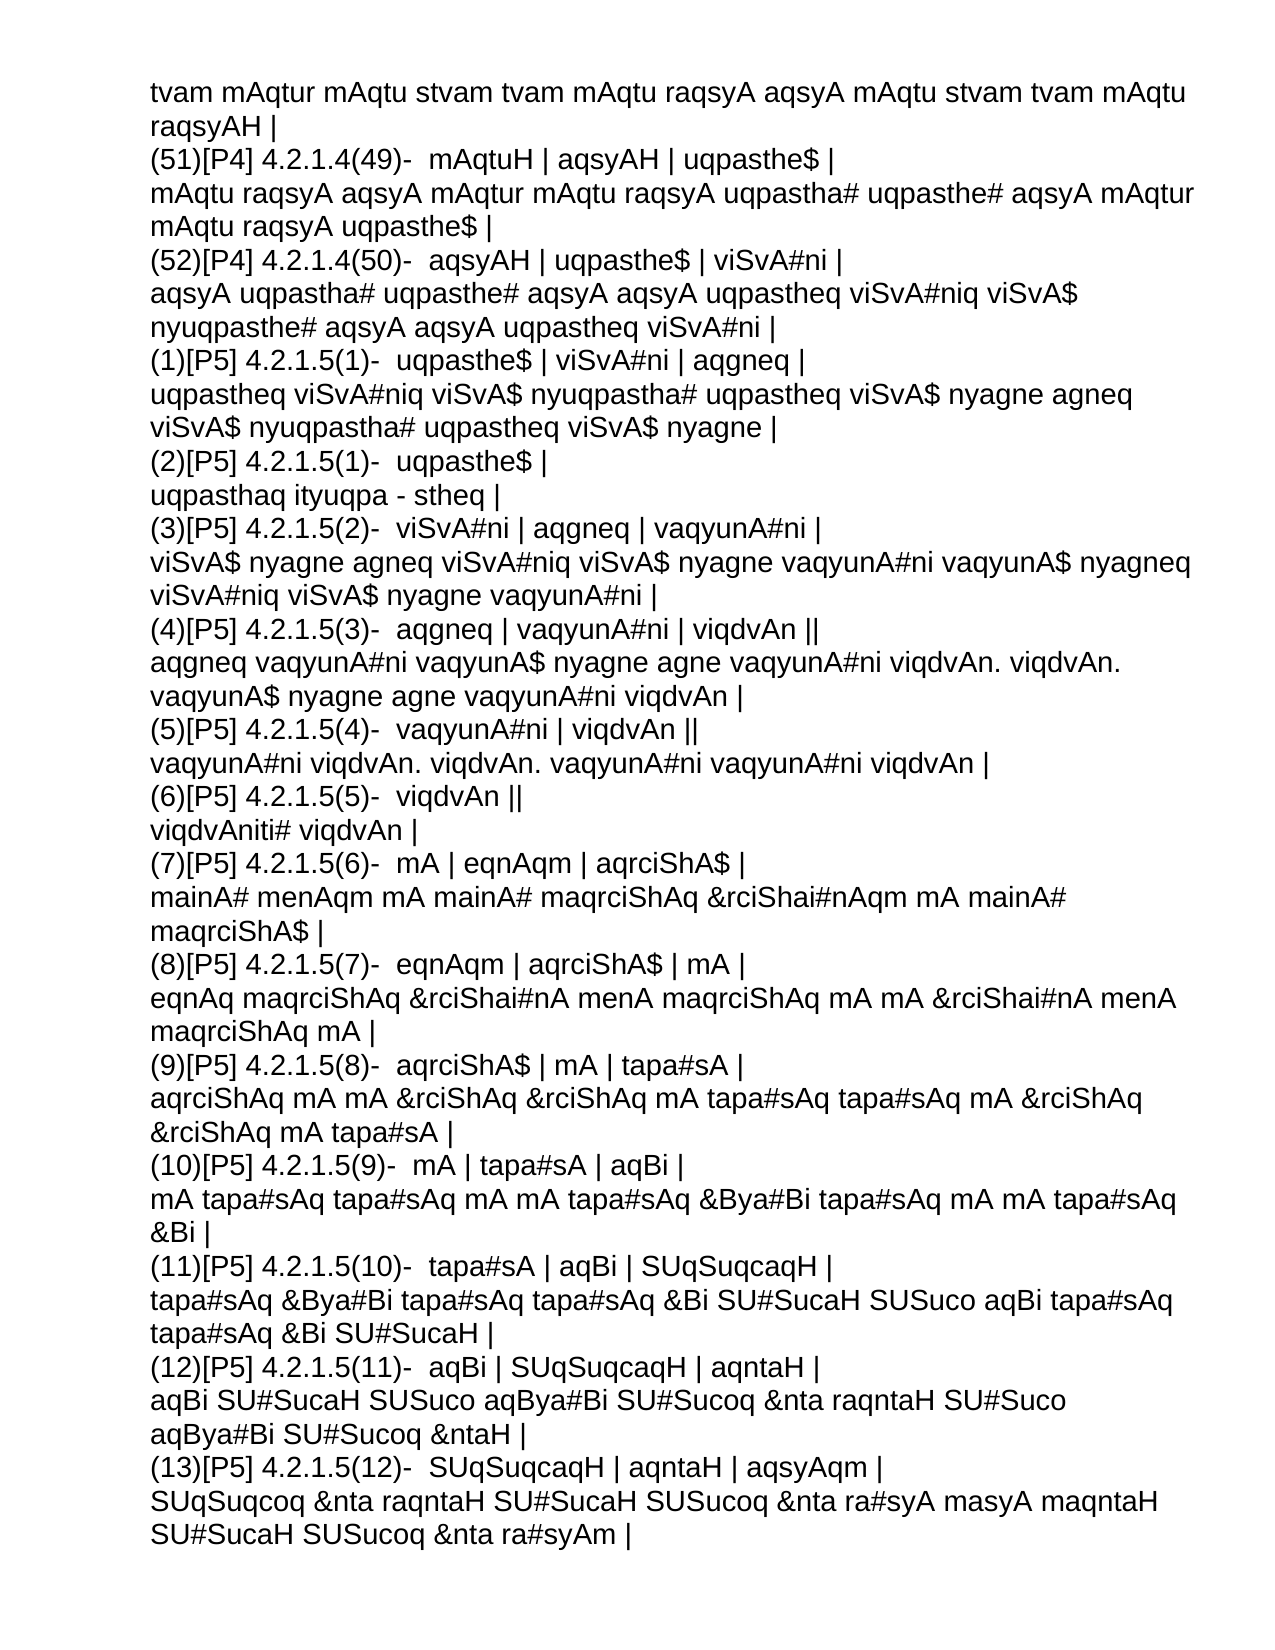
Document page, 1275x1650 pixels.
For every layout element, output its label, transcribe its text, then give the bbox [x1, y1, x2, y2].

text tapa#sAq &Bya#Bi tapa#sAq tapa#sAq &Bi SU#SucaH SUSuco aqBi tapa#sAq tapa#sAq &Bi SU#SucaH | [150, 1282, 1200, 1349]
text mainA# menAqm mA mainA# maqrciShAq &rciShai#nAqm mA mainA# maqrciShA$ | [150, 880, 1200, 947]
text (3)[P5] 4.2.1.5(2)- viSvA#ni | aqgneq | vaqyunA#ni | [150, 511, 1200, 544]
text viSvA$ nyagne agneq viSvA#niq viSvA$ nyagne vaqyunA#ni vaqyunA$ nyagneq viSvA#niq viSvA$ nyagne vaqyunA#ni | [150, 544, 1200, 612]
text uqpasthaq ityuqpa - stheq | [150, 477, 1200, 511]
text (13)[P5] 4.2.1.5(12)- SUqSuqcaqH | aqntaH | aqsyAqm | [150, 1450, 1200, 1484]
text mA tapa#sAq tapa#sAq mA mA tapa#sAq &Bya#Bi tapa#sAq mA mA tapa#sAq &Bi | [150, 1182, 1200, 1249]
text (2)[P5] 4.2.1.5(1)- uqpasthe$ | [150, 444, 1200, 477]
text (11)[P5] 4.2.1.5(10)- tapa#sA | aqBi | SUqSuqcaqH | [150, 1249, 1200, 1282]
text aqsyA uqpastha# uqpasthe# aqsyA aqsyA uqpastheq viSvA#niq viSvA$ nyuqpasthe# aqsyA aqsyA uqpastheq viSvA#ni | [150, 276, 1200, 343]
text (5)[P5] 4.2.1.5(4)- vaqyunA#ni | viqdvAn || [150, 712, 1200, 746]
text (10)[P5] 4.2.1.5(9)- mA | tapa#sA | aqBi | [150, 1148, 1200, 1182]
text (7)[P5] 4.2.1.5(6)- mA | eqnAqm | aqrciShA$ | [150, 846, 1200, 880]
text (6)[P5] 4.2.1.5(5)- viqdvAn || [150, 779, 1200, 813]
text SUqSuqcoq &nta raqntaH SU#SucaH SUSucoq &nta ra#syA masyA maqntaH SU#SucaH SUSucoq &nta ra#syAm | [150, 1484, 1200, 1551]
text (9)[P5] 4.2.1.5(8)- aqrciShA$ | mA | tapa#sA | [150, 1048, 1200, 1081]
text (51)[P4] 4.2.1.4(49)- mAqtuH | aqsyAH | uqpasthe$ | [150, 142, 1200, 176]
text (52)[P4] 4.2.1.4(50)- aqsyAH | uqpasthe$ | viSvA#ni | [150, 243, 1200, 276]
text uqpastheq viSvA#niq viSvA$ nyuqpastha# uqpastheq viSvA$ nyagne agneq viSvA$ nyuqpastha# uqpastheq viSvA$ nyagne | [150, 377, 1200, 444]
text tvam mAqtur mAqtu stvam tvam mAqtu raqsyA aqsyA mAqtu stvam tvam mAqtu raqsyAH | [150, 75, 1200, 142]
text aqrciShAq mA mA &rciShAq &rciShAq mA tapa#sAq tapa#sAq mA &rciShAq &rciShAq mA tapa#sA | [150, 1081, 1200, 1148]
text viqdvAniti# viqdvAn | [150, 813, 1200, 846]
text mAqtu raqsyA aqsyA mAqtur mAqtu raqsyA uqpastha# uqpasthe# aqsyA mAqtur mAqtu raqsyA uqpasthe$ | [150, 176, 1200, 243]
text (12)[P5] 4.2.1.5(11)- aqBi | SUqSuqcaqH | aqntaH | [150, 1349, 1200, 1383]
text (1)[P5] 4.2.1.5(1)- uqpasthe$ | viSvA#ni | aqgneq | [150, 343, 1200, 377]
text aqgneq vaqyunA#ni vaqyunA$ nyagne agne vaqyunA#ni viqdvAn. viqdvAn. vaqyunA$ nyagne agne vaqyunA#ni viqdvAn | [150, 645, 1200, 712]
text (8)[P5] 4.2.1.5(7)- eqnAqm | aqrciShA$ | mA | [150, 947, 1200, 981]
text vaqyunA#ni viqdvAn. viqdvAn. vaqyunA#ni vaqyunA#ni viqdvAn | [150, 746, 1200, 779]
text eqnAq maqrciShAq &rciShai#nA menA maqrciShAq mA mA &rciShai#nA menA maqrciShAq mA | [150, 981, 1200, 1048]
text (4)[P5] 4.2.1.5(3)- aqgneq | vaqyunA#ni | viqdvAn || [150, 612, 1200, 645]
text aqBi SU#SucaH SUSuco aqBya#Bi SU#Sucoq &nta raqntaH SU#Suco aqBya#Bi SU#Sucoq &ntaH | [150, 1383, 1200, 1450]
